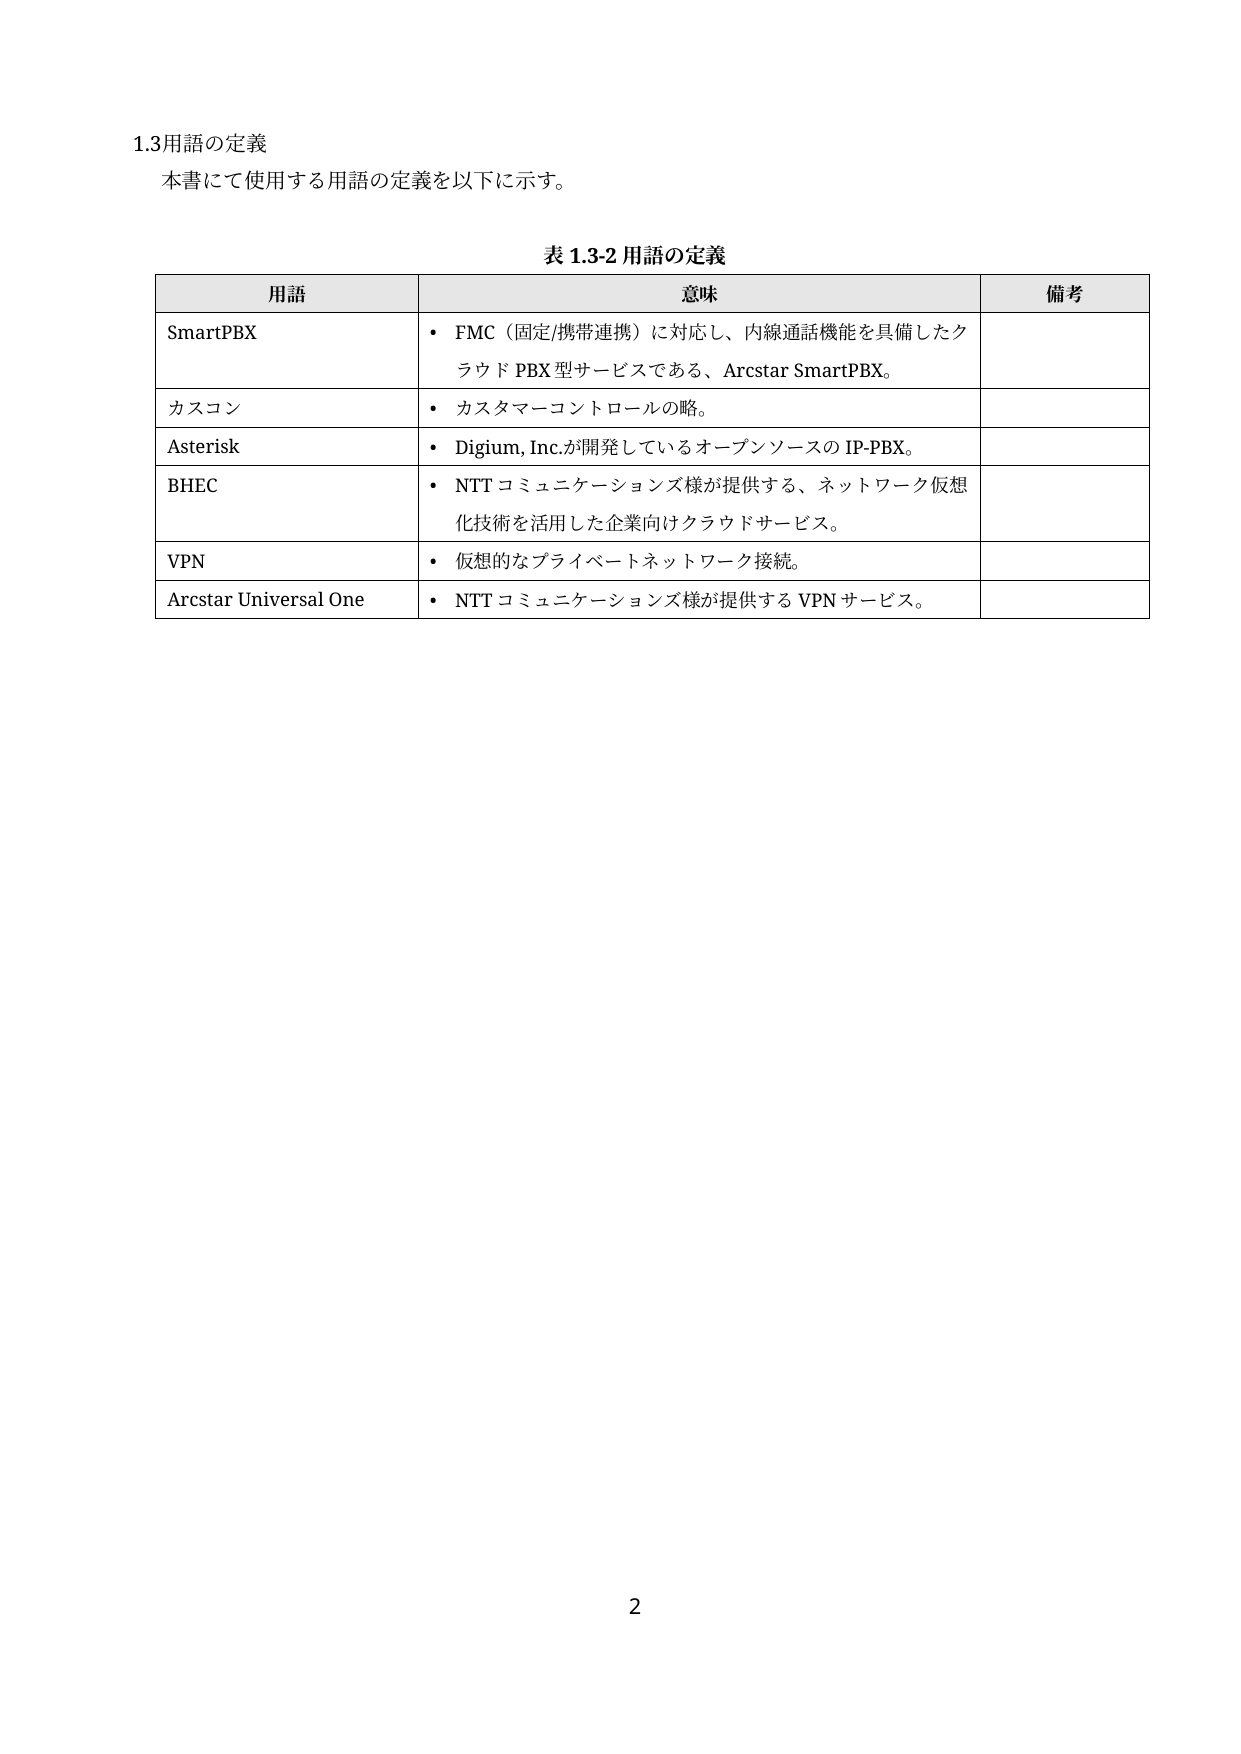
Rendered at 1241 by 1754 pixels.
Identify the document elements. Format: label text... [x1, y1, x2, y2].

table_cell FMC（固定/携帯連携）に対応し、内線通話機能を具備したクラウドPBX型サービスである、Arcstar SmartPBX。 [419, 313, 980, 388]
table_header 用語 [156, 275, 418, 312]
table_cell NTTコミュニケーションズ様が提供する、ネットワーク仮想化技術を活用した企業向けクラウドサービス。 [419, 466, 980, 541]
table_cell BHEC [156, 466, 418, 541]
table_cell SmartPBX [156, 313, 418, 388]
table_cell [981, 389, 1149, 427]
table_cell [981, 581, 1149, 618]
table_header 備考 [981, 275, 1149, 312]
table_cell Asterisk [156, 428, 418, 465]
table_cell カスコン [156, 389, 418, 427]
table_cell [981, 428, 1149, 465]
subtitle 用語の定義 [133, 123, 1152, 161]
text 本書にて使用する用語の定義を以下に示す。 [140, 161, 1152, 198]
table_cell Digium, Inc.が開発しているオープンソースのIP-PBX。 [419, 428, 980, 465]
table_cell NTTコミュニケーションズ様が提供するVPNサービス。 [419, 581, 980, 618]
table_cell カスタマーコントロールの略。 [419, 389, 980, 427]
table_cell Arcstar Universal One [156, 581, 418, 618]
table_cell [981, 542, 1149, 580]
table_header 意味 [419, 275, 980, 312]
table_cell [981, 466, 1149, 541]
table_cell [981, 313, 1149, 388]
table_cell VPN [156, 542, 418, 580]
table_cell 仮想的なプライベートネットワーク接続。 [419, 542, 980, 580]
